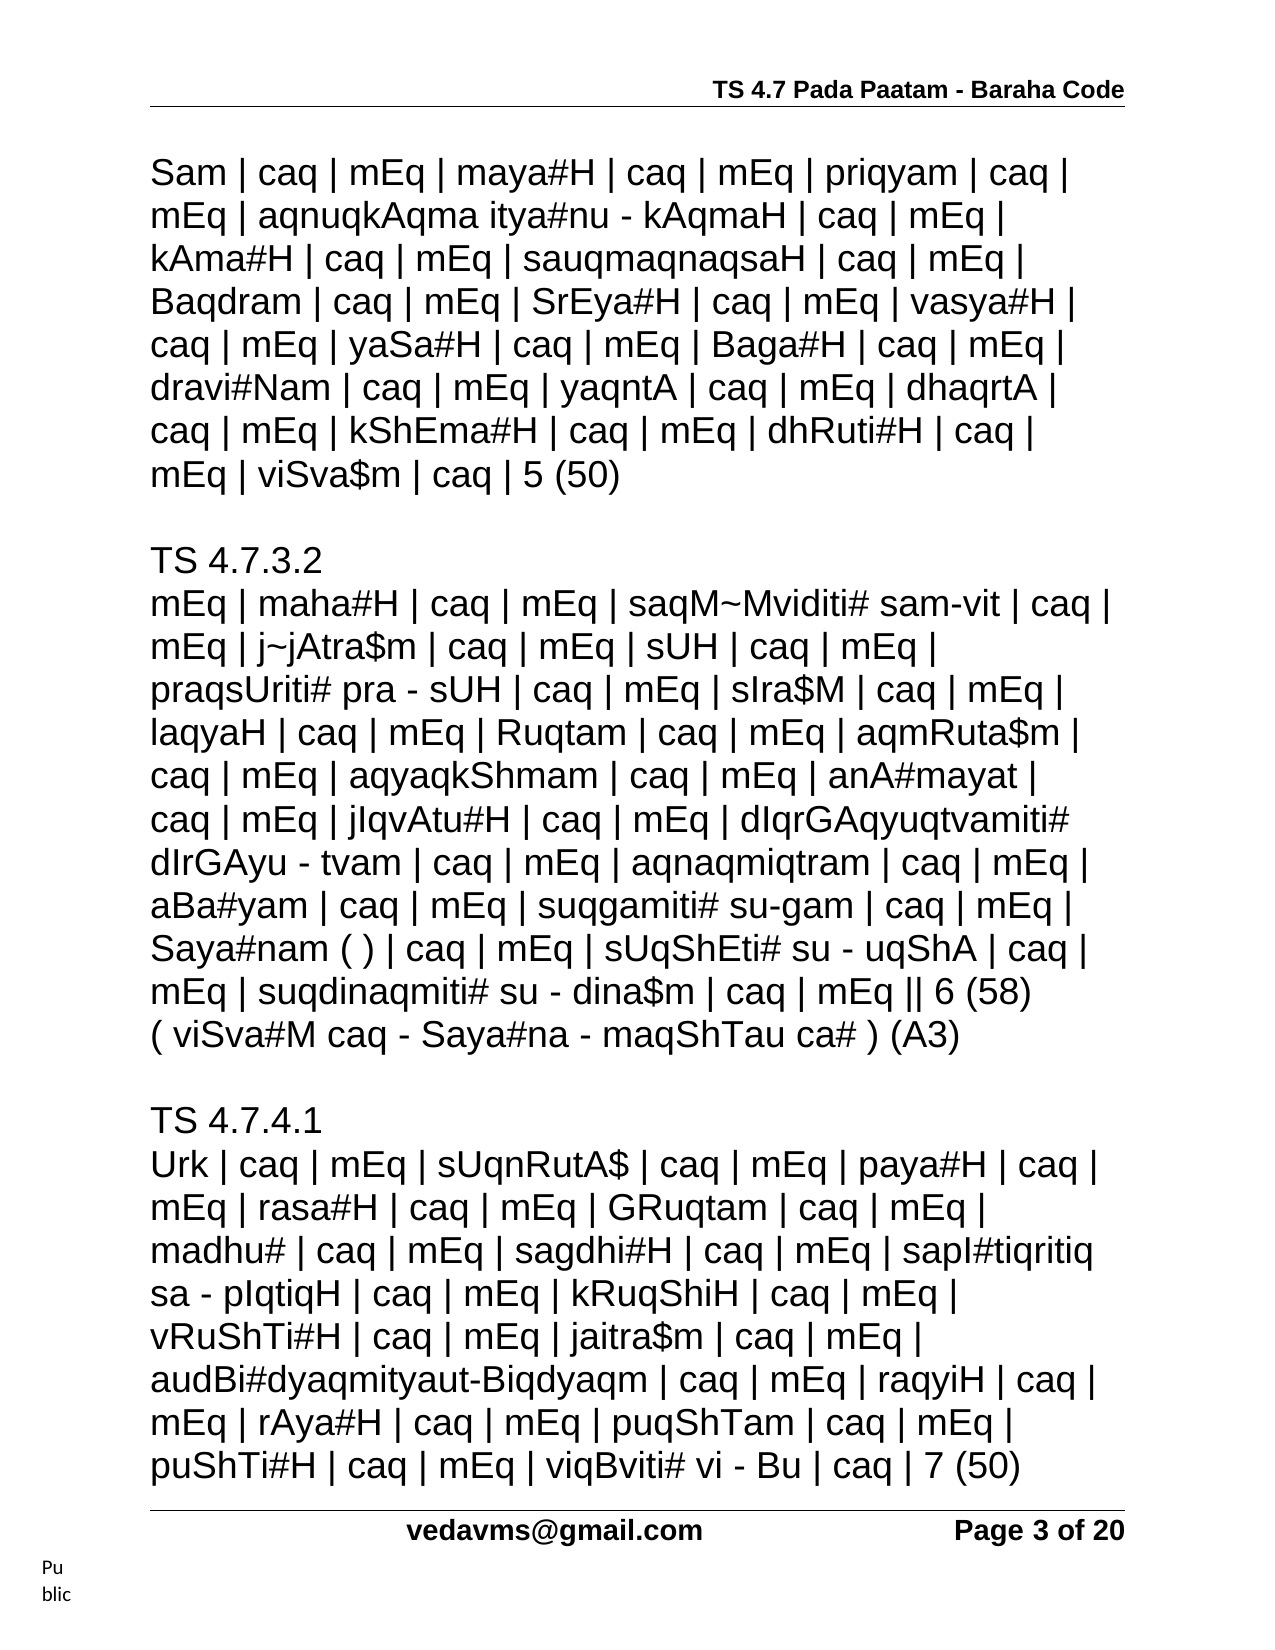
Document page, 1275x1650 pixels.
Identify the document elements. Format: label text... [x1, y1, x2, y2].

text Sam | caq | mEq | maya#H | caq | mEq | priqyam | caq | mEq | aqnuqkAqma itya#nu - kAqmaH | caq | mEq | kAma#H | caq | mEq | sauqmaqnaqsaH | caq | mEq | Baqdram | caq | mEq | SrEya#H | caq | mEq | vasya#H | caq | mEq | yaSa#H | caq | mEq | Baga#H | caq | mEq | dravi#Nam | caq | mEq | yaqntA | caq | mEq | dhaqrtA | caq | mEq | kShEma#H | caq | mEq | dhRuti#H | caq | mEq | viSva$m | caq | 5 (50) [150, 150, 1125, 495]
text Urk | caq | mEq | sUqnRutA$ | caq | mEq | paya#H | caq | mEq | rasa#H | caq | mEq | GRuqtam | caq | mEq | madhu# | caq | mEq | sagdhi#H | caq | mEq | sapI#tiqritiq sa - pIqtiqH | caq | mEq | kRuqShiH | caq | mEq | vRuShTi#H | caq | mEq | jaitra$m | caq | mEq | audBi#dyaqmityaut-Biqdyaqm | caq | mEq | raqyiH | caq | mEq | rAya#H | caq | mEq | puqShTam | caq | mEq | puShTi#H | caq | mEq | viqBviti# vi - Bu | caq | 7 (50) [150, 1142, 1125, 1487]
text TS 4.7.4.1 [150, 1099, 1125, 1142]
text mEq | maha#H | caq | mEq | saqM~Mviditi# sam-vit | caq | mEq | j~jAtra$m | caq | mEq | sUH | caq | mEq | praqsUriti# pra - sUH | caq | mEq | sIra$M | caq | mEq | laqyaH | caq | mEq | Ruqtam | caq | mEq | aqmRuta$m | caq | mEq | aqyaqkShmam | caq | mEq | anA#mayat | caq | mEq | jIqvAtu#H | caq | mEq | dIqrGAqyuqtvamiti# dIrGAyu - tvam | caq | mEq | aqnaqmiqtram | caq | mEq | aBa#yam | caq | mEq | suqgamiti# su-gam | caq | mEq | Saya#nam ( ) | caq | mEq | sUqShEti# su - uqShA | caq | mEq | suqdinaqmiti# su - dina$m | caq | mEq || 6 (58) [150, 581, 1125, 1012]
text ( viSva#M caq - Saya#na - maqShTau ca# ) (A3) [150, 1012, 1125, 1056]
text TS 4.7.3.2 [150, 538, 1125, 581]
